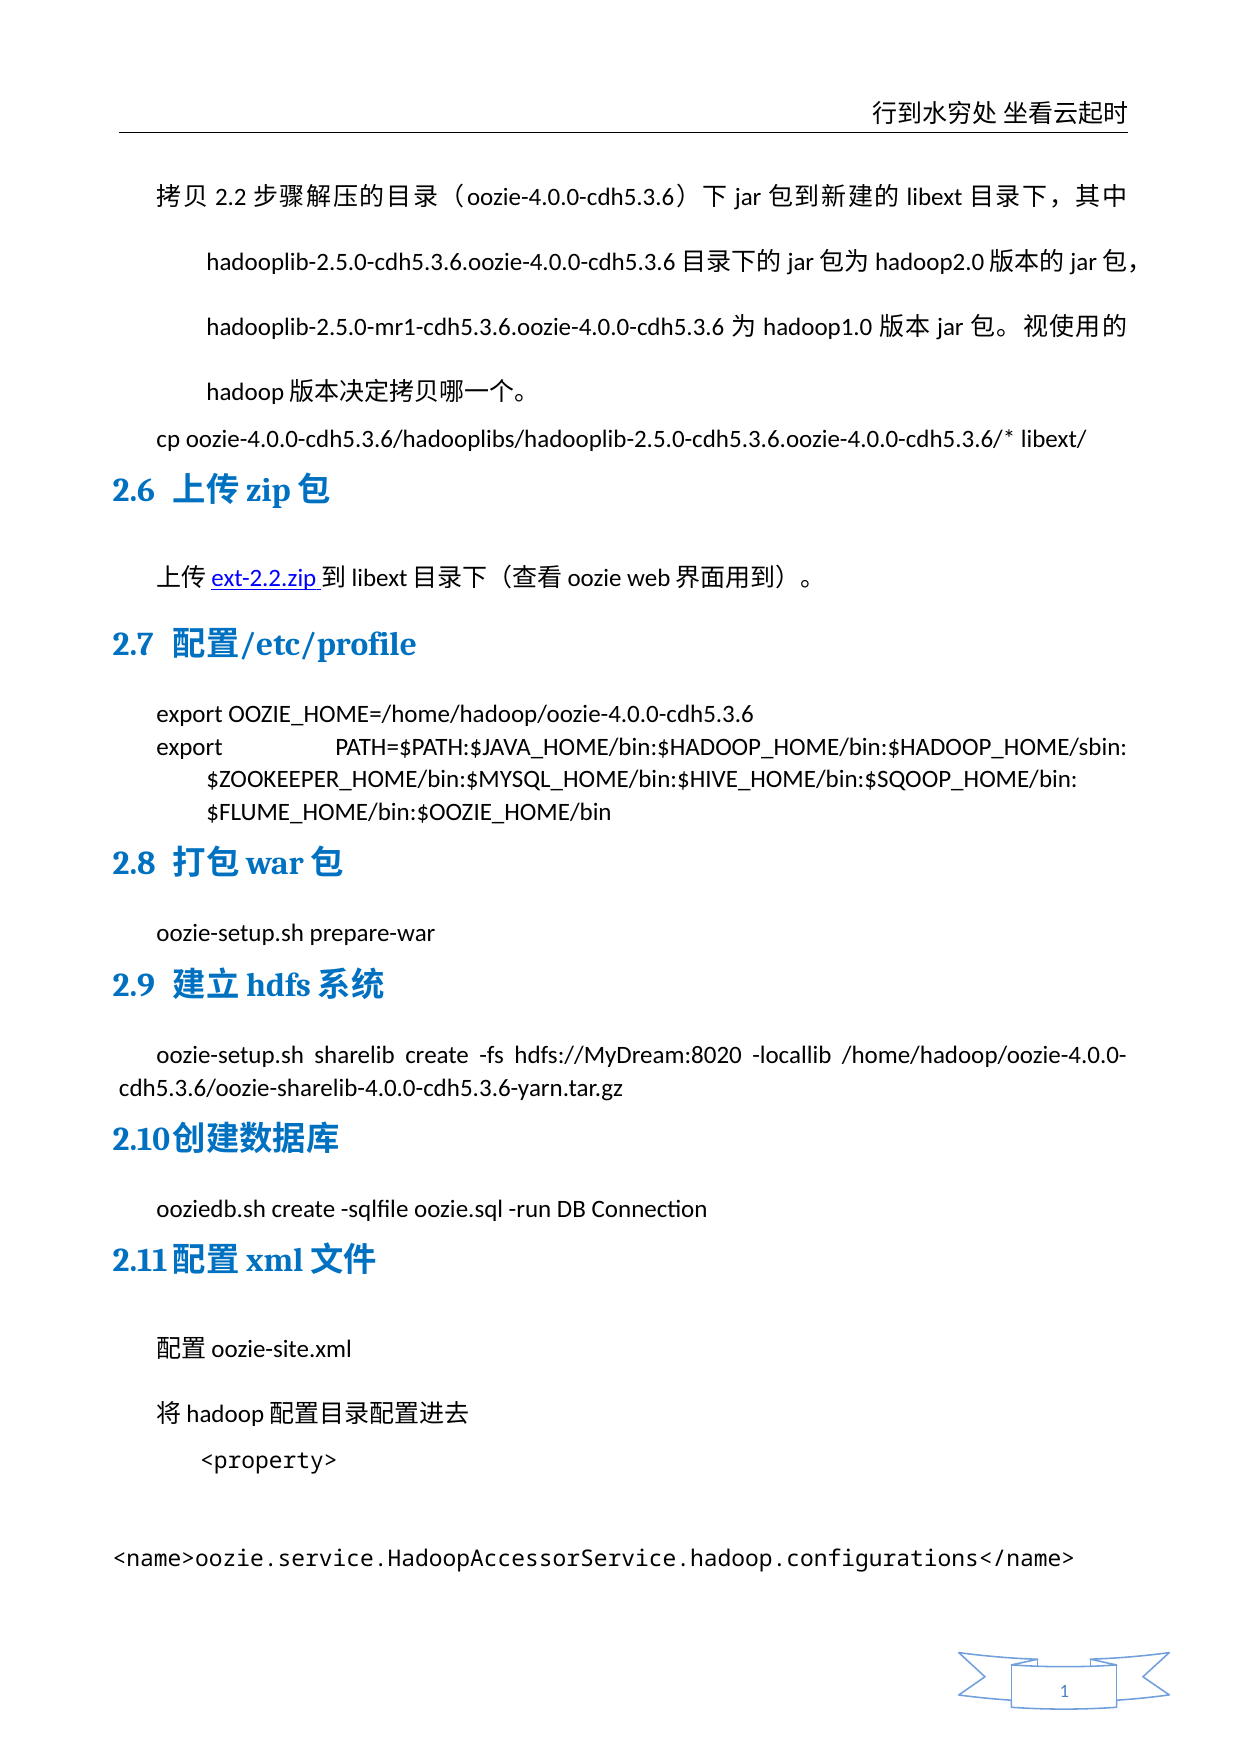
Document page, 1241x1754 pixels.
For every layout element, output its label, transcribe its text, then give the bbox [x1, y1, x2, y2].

text 上传ext-2.2.zip到libext目录下（查看oozie web界面用到）。 [156, 543, 1128, 608]
text export PATH=$PATH:$JAVA_HOME/bin:$HADOOP_HOME/bin:$HADOOP_HOME/sbin:$ZOOKEEPER_HOME/bin:$MYSQL_HOME/bin:$HIVE_HOME/bin:$SQOOP_HOME/bin:$FLUME_HOME/bin:$OOZIE_HOME/bin [156, 730, 1128, 828]
text oozie-setup.sh prepare-war [156, 917, 1128, 949]
text <property> [112, 1444, 1128, 1476]
subtitle 创建数据库 [112, 1103, 1128, 1168]
subtitle 配置/etc/profile [112, 608, 1128, 673]
text 将hadoop配置目录配置进去 [156, 1379, 1128, 1444]
subtitle 配置xml文件 [112, 1225, 1128, 1290]
text 拷贝2.2步骤解压的目录（oozie-4.0.0-cdh5.3.6）下jar包到新建的libext目录下，其中hadooplib-2.5.0-cdh5.3.6.oozie-4.0.0-cdh5.3.6目录下的jar包为hadoop2.0版本的jar包，hadooplib-2.5.0-mr1-cdh5.3.6.oozie-4.0.0-cdh5.3.6为hadoop1.0版本jar包。视使用的hadoop版本决定拷贝哪一个。 [156, 162, 1128, 422]
subtitle 建立hdfs系统 [112, 949, 1128, 1014]
subtitle 打包war包 [112, 828, 1128, 893]
text export OOZIE_HOME=/home/hadoop/oozie-4.0.0-cdh5.3.6 [156, 698, 1128, 730]
text ooziedb.sh create -sqlfile oozie.sql -run DB Connection [156, 1192, 1128, 1225]
text oozie-setup.sh sharelib create -fs hdfs://MyDream:8020 -locallib /home/hadoop/oozie-4.0.0-cdh5.3.6/oozie-sharelib-4.0.0-cdh5.3.6-yarn.tar.gz [112, 1038, 1128, 1103]
text cp oozie-4.0.0-cdh5.3.6/hadooplibs/hadooplib-2.5.0-cdh5.3.6.oozie-4.0.0-cdh5.3.6/* libext/ [112, 422, 1128, 454]
text <name>oozie.service.HadoopAccessorService.hadoop.configurations</name> [112, 1476, 1128, 1574]
text 配置oozie-site.xml [156, 1314, 1128, 1379]
subtitle 上传zip包 [112, 454, 1128, 519]
